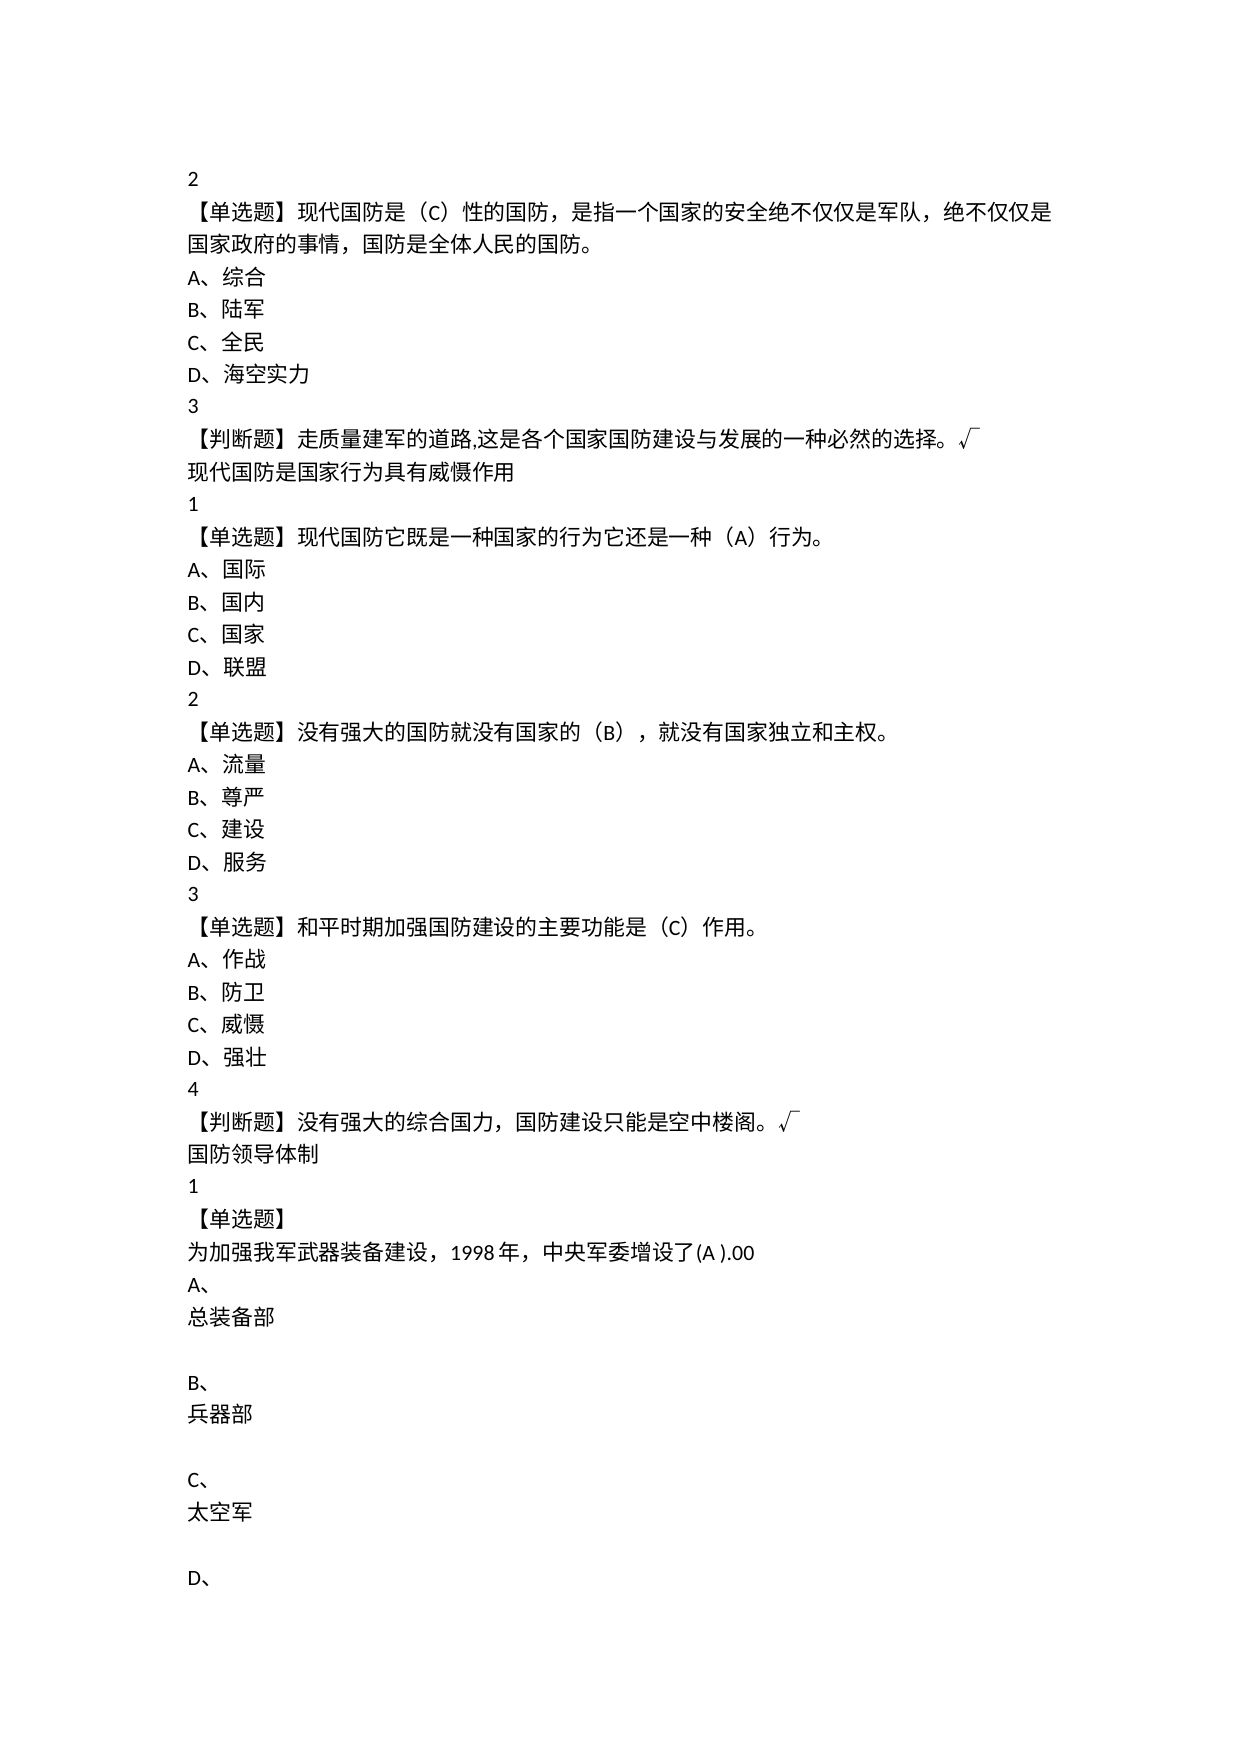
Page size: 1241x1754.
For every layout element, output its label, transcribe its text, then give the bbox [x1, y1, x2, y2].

text C、 [187, 1462, 1053, 1494]
text C、全民 [187, 324, 1053, 357]
text A、国际 [187, 552, 1053, 584]
text D、强壮 [187, 1039, 1053, 1072]
text C、国家 [187, 617, 1053, 649]
text 【单选题】没有强大的国防就没有国家的（B），就没有国家独立和主权。 [187, 714, 1053, 747]
text 3 [187, 389, 1053, 422]
text B、防卫 [187, 974, 1053, 1007]
text C、建设 [187, 812, 1053, 844]
text 1 [187, 487, 1053, 519]
text 【判断题】走质量建军的道路,这是各个国家国防建设与发展的一种必然的选择。√ [187, 422, 1053, 454]
text 现代国防是国家行为具有威慑作用 [187, 454, 1053, 487]
text 【判断题】没有强大的综合国力，国防建设只能是空中楼阁。√ [187, 1104, 1053, 1137]
text B、国内 [187, 584, 1053, 617]
text 【单选题】现代国防它既是一种国家的行为它还是一种（A）行为。 [187, 519, 1053, 552]
text B、陆军 [187, 292, 1053, 324]
text 兵器部 [187, 1397, 1053, 1429]
text 国防领导体制 [187, 1137, 1053, 1169]
text 2 [187, 682, 1053, 714]
text D、联盟 [187, 649, 1053, 682]
text 为加强我军武器装备建设，1998年，中央军委增设了(A ).00 [187, 1234, 1053, 1267]
text 【单选题】 [187, 1202, 1053, 1234]
text A、作战 [187, 942, 1053, 974]
text B、尊严 [187, 779, 1053, 812]
text 太空军 [187, 1494, 1053, 1527]
text A、流量 [187, 747, 1053, 779]
text D、服务 [187, 844, 1053, 877]
text A、 [187, 1267, 1053, 1299]
text 总装备部 [187, 1299, 1053, 1332]
text D、海空实力 [187, 357, 1053, 389]
text 1 [187, 1169, 1053, 1202]
text 【单选题】和平时期加强国防建设的主要功能是（C）作用。 [187, 909, 1053, 942]
text A、综合 [187, 259, 1053, 292]
text 2 [187, 162, 1053, 194]
text D、 [187, 1559, 1053, 1592]
text B、 [187, 1364, 1053, 1397]
text 4 [187, 1072, 1053, 1104]
text 【单选题】现代国防是（C）性的国防，是指一个国家的安全绝不仅仅是军队，绝不仅仅是国家政府的事情，国防是全体人民的国防。 [187, 194, 1053, 259]
text C、威慑 [187, 1007, 1053, 1039]
text 3 [187, 877, 1053, 909]
